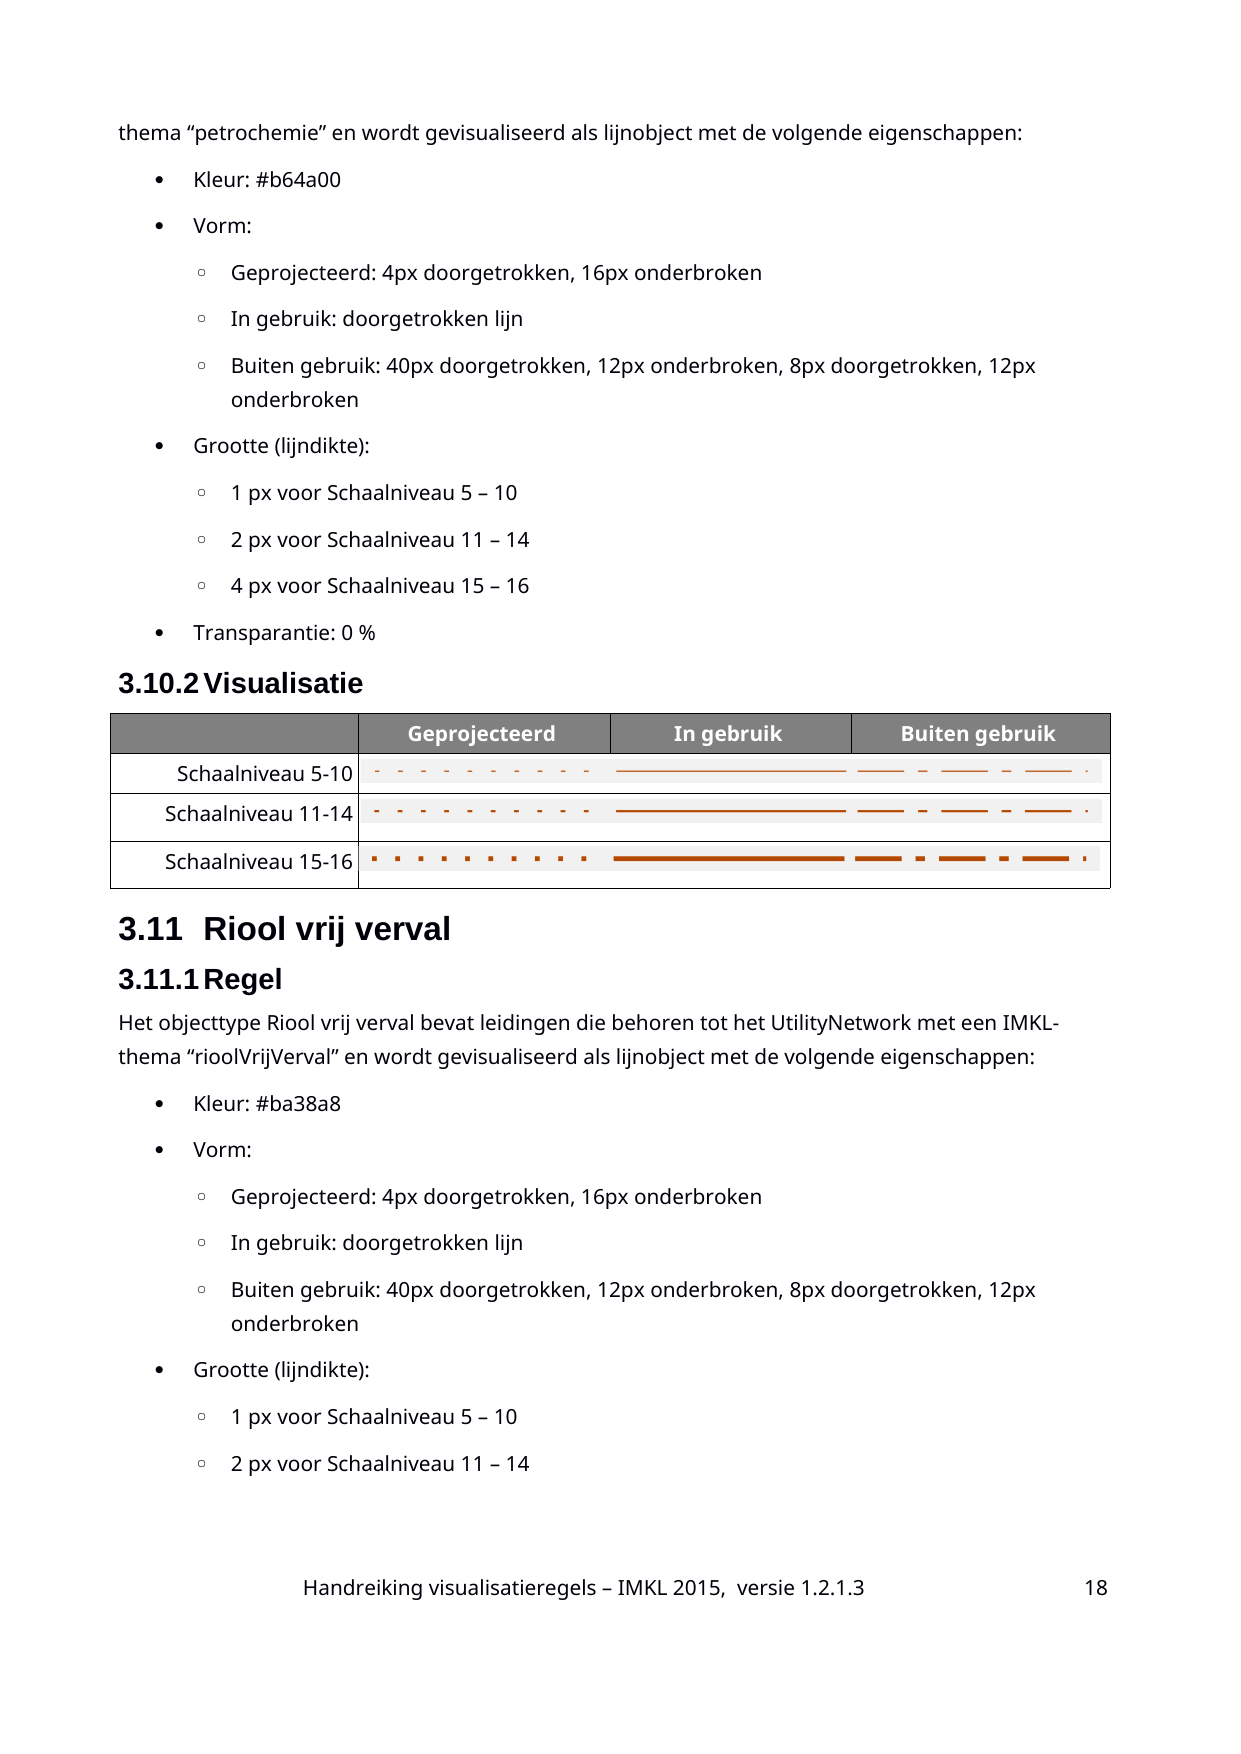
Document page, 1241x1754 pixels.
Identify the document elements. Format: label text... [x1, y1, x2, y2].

table_cell [359, 842, 1110, 888]
list Geprojecteerd: 4px doorgetrokken, 16px onderbroken [193, 258, 1122, 286]
list Buiten gebruik: 40px doorgetrokken, 12px onderbroken, 8px doorgetrokken, 12px onderbroken [193, 1275, 1122, 1337]
picture [360, 799, 1103, 823]
list Buiten gebruik: 40px doorgetrokken, 12px onderbroken, 8px doorgetrokken, 12px onderbroken [193, 351, 1122, 413]
list Geprojecteerd: 4px doorgetrokken, 16px onderbroken [193, 1182, 1122, 1210]
table_header In gebruik [611, 714, 851, 753]
table_cell Schaalniveau 5-10 [111, 754, 358, 793]
list 2 px voor Schaalniveau 11 – 14 [193, 1449, 1122, 1477]
list Vorm: [156, 1135, 1122, 1164]
list Grootte (lijndikte): [156, 432, 1122, 460]
list 1 px voor Schaalniveau 5 – 10 [193, 478, 1122, 507]
table_header Geprojecteerd [359, 714, 610, 753]
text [118, 118, 1122, 147]
list Transparantie: 0 % [156, 618, 1122, 646]
table_cell [359, 794, 1110, 841]
subtitle Visualisatie [118, 666, 1122, 700]
list 2 px voor Schaalniveau 11 – 14 [193, 525, 1122, 553]
text Het objecttype Riool vrij verval bevat leidingen die behoren tot het UtilityNetwork met een IMKL-thema “rioolVrijVerval” en wordt gevisualiseerd als lijnobject met de volgende eigenschappen: [118, 1008, 1122, 1071]
list 1 px voor Schaalniveau 5 – 10 [193, 1402, 1122, 1431]
table_cell Schaalniveau 15-16 [111, 842, 358, 888]
list Kleur: #ba38a8 [156, 1089, 1122, 1117]
table_cell Schaalniveau 11-14 [111, 794, 358, 841]
picture [358, 846, 1100, 871]
table_header [111, 714, 358, 753]
list Kleur: #b64a00 [156, 165, 1122, 193]
picture [360, 759, 1103, 783]
list In gebruik: doorgetrokken lijn [193, 304, 1122, 333]
table_header Buiten gebruik [852, 714, 1110, 753]
list Grootte (lijndikte): [156, 1356, 1122, 1384]
list 4 px voor Schaalniveau 15 – 16 [193, 571, 1122, 600]
list In gebruik: doorgetrokken lijn [193, 1228, 1122, 1257]
table_cell [359, 754, 1110, 793]
subtitle Riool vrij verval [118, 909, 1122, 947]
list Vorm: [156, 211, 1122, 240]
subtitle Regel [118, 962, 1122, 996]
